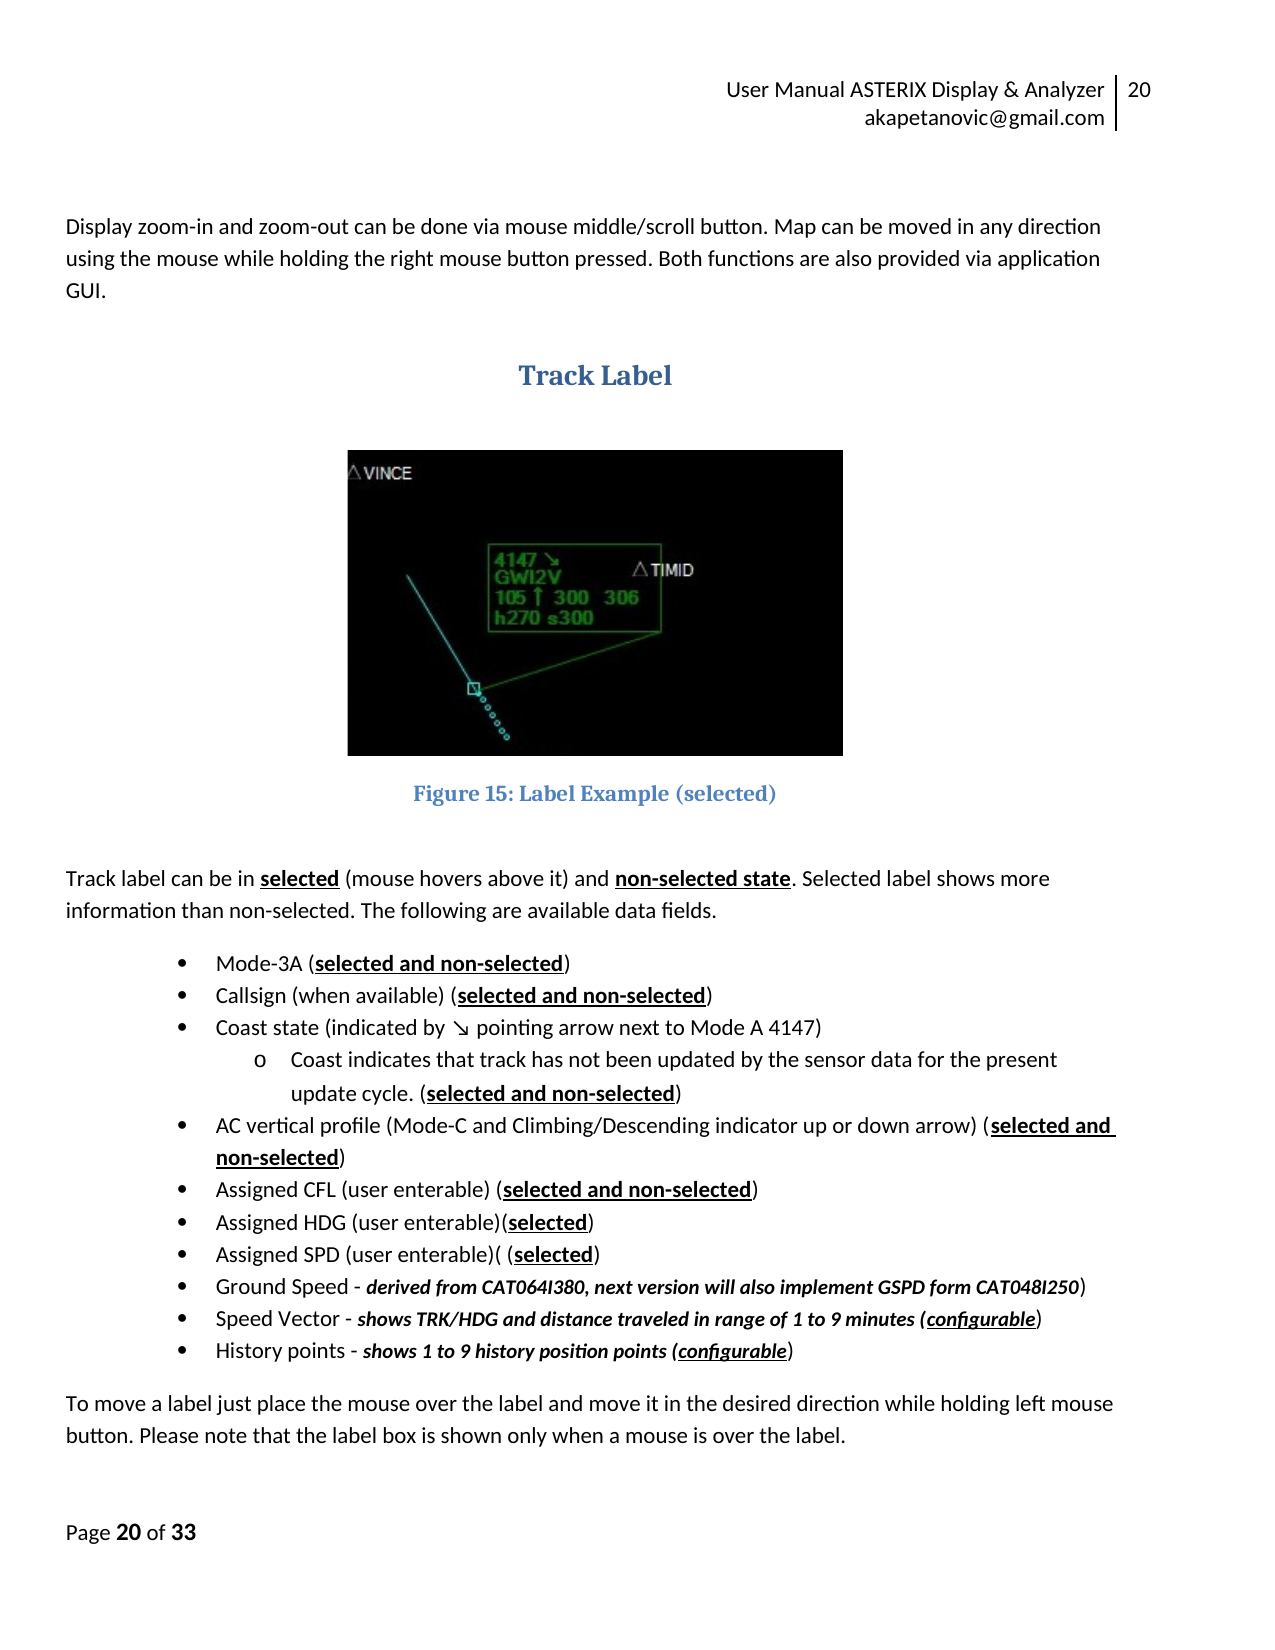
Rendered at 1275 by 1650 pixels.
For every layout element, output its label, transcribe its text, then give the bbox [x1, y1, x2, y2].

text Display zoom-in and zoom-out can be done via mouse middle/scroll button. Map can be moved in any direction using the mouse while holding the right mouse button pressed. Both functions are also provided via application GUI. [66, 212, 1125, 304]
picture [347, 450, 843, 756]
list Coast state (indicated by ↘ pointing arrow next to Mode A 4147) [178, 1013, 1125, 1041]
list Callsign (when available) (selected and non-selected) [178, 981, 1125, 1009]
list Coast indicates that track has not been updated by the sensor data for the present update cycle. (selected and non-selected) [253, 1046, 1125, 1107]
subtitle Track Label [66, 359, 1125, 392]
subtitle Figure 15: Label Example (selected) [66, 781, 1125, 807]
text To move a label just place the mouse over the label and move it in the desired direction while holding left mouse button. Please note that the label box is shown only when a mouse is over the label. [66, 1389, 1125, 1449]
list Assigned SPD (user enterable)( (selected) [178, 1240, 1125, 1268]
list Speed Vector - shows TRK/HDG and distance traveled in range of 1 to 9 minutes (configurable) [178, 1304, 1125, 1332]
list AC vertical profile (Mode-C and Climbing/Descending indicator up or down arrow) (selected and non-selected) [178, 1111, 1125, 1171]
list History points - shows 1 to 9 history position points (configurable) [178, 1336, 1125, 1364]
text Track label can be in selected (mouse hovers above it) and non-selected state. Selected label shows more information than non-selected. The following are available data fields. [66, 864, 1125, 924]
list Ground Speed - derived from CAT064I380, next version will also implement GSPD form CAT048I250) [178, 1272, 1125, 1300]
list Assigned HDG (user enterable)(selected) [178, 1208, 1125, 1236]
list Mode-3A (selected and non-selected) [178, 949, 1125, 977]
list Assigned CFL (user enterable) (selected and non-selected) [178, 1175, 1125, 1203]
